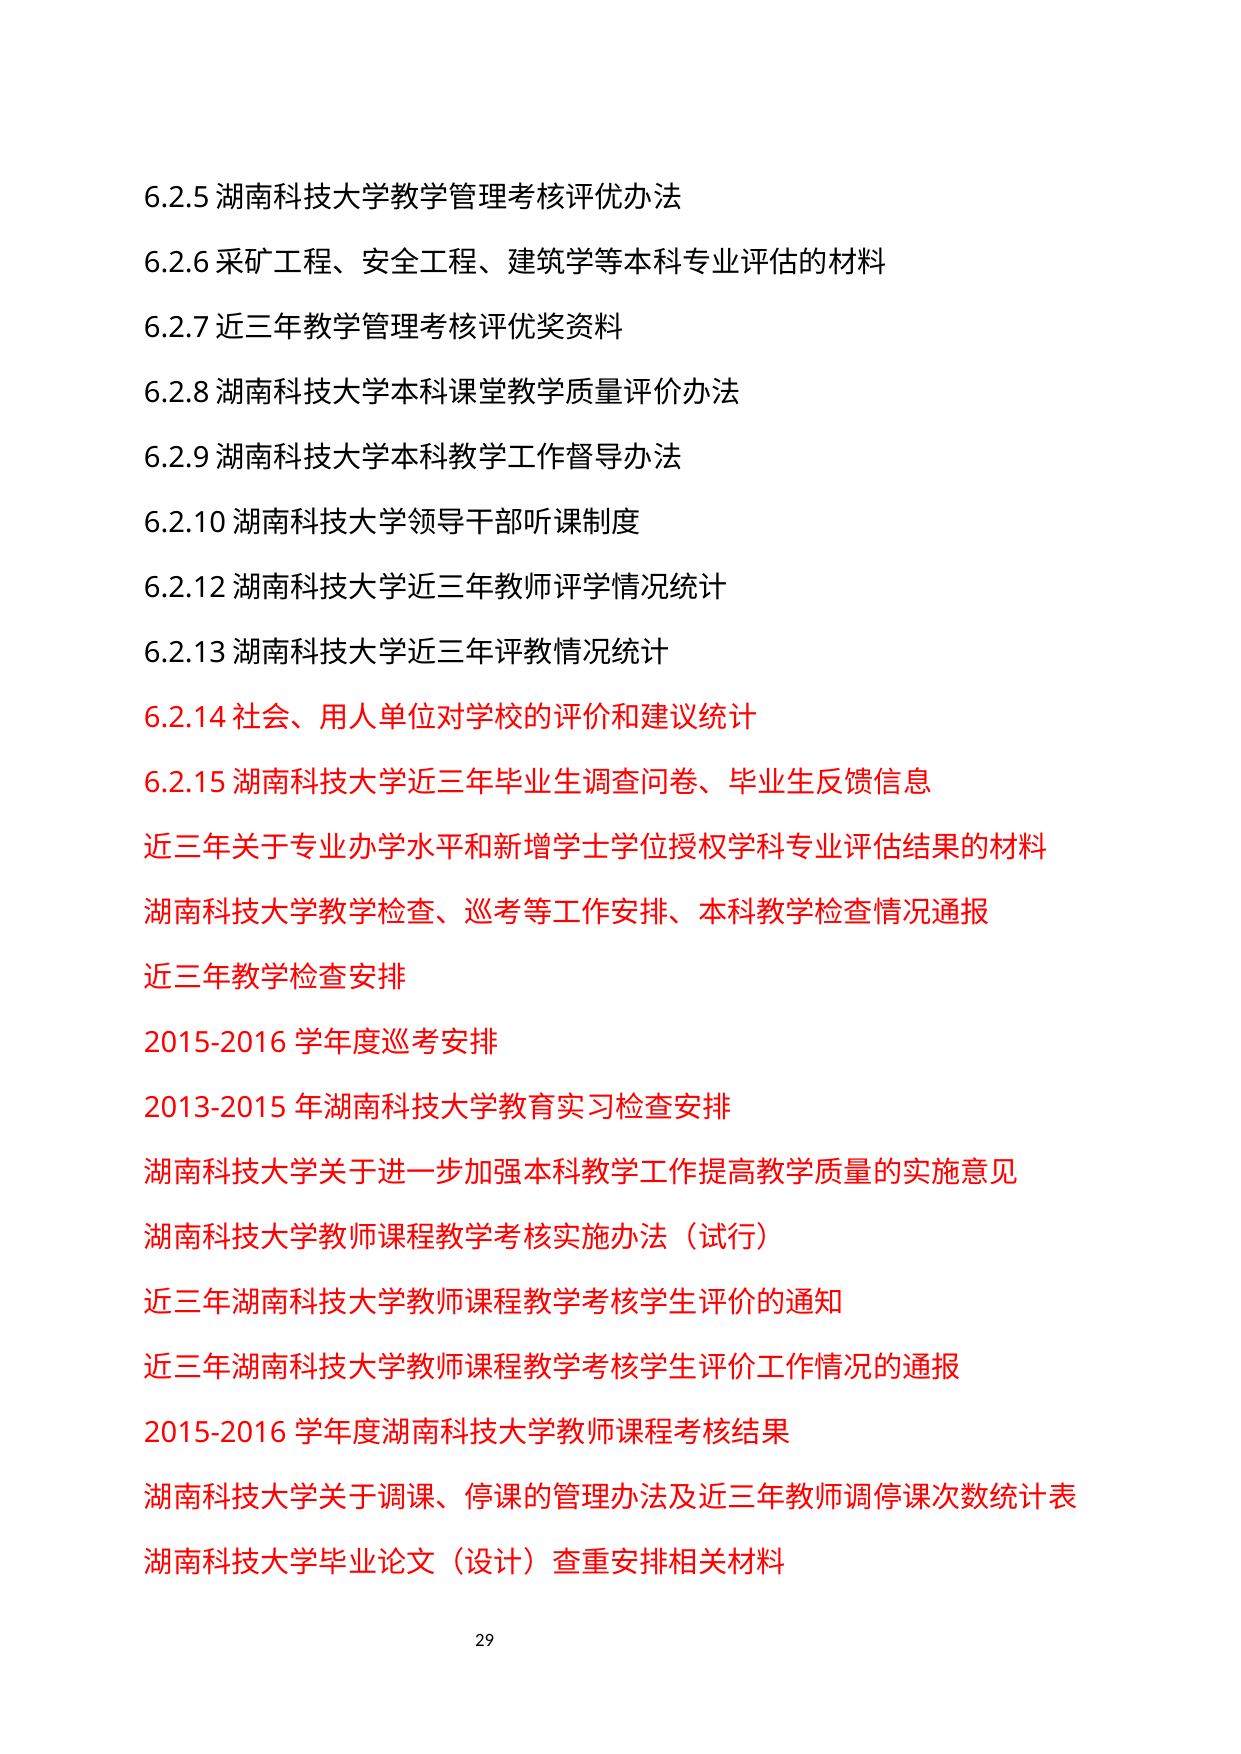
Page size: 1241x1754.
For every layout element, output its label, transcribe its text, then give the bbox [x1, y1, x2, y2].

text 近三年教学检查安排 [144, 942, 1106, 1007]
text 2013-2015 年湖南科技大学教育实习检查安排 [144, 1072, 1106, 1137]
text 湖南科技大学毕业论文（设计）查重安排相关材料 [144, 1527, 1106, 1592]
text 6.2.14社会、用人单位对学校的评价和建议统计 [144, 682, 1106, 747]
text 6.2.12湖南科技大学近三年教师评学情况统计 [144, 552, 1106, 617]
text 6.2.7近三年教学管理考核评优奖资料 [144, 292, 1106, 357]
text 湖南科技大学关于进一步加强本科教学工作提高教学质量的实施意见 [144, 1137, 1106, 1202]
text 湖南科技大学教学检查、巡考等工作安排、本科教学检查情况通报 [144, 877, 1106, 942]
text 近三年湖南科技大学教师课程教学考核学生评价的通知 [144, 1267, 1106, 1332]
text 6.2.5湖南科技大学教学管理考核评优办法 [144, 162, 1106, 227]
text 湖南科技大学教师课程教学考核实施办法（试行） [144, 1202, 1106, 1267]
text 6.2.13湖南科技大学近三年评教情况统计 [144, 617, 1106, 682]
text 6.2.6采矿工程、安全工程、建筑学等本科专业评估的材料 [144, 227, 1106, 292]
text 6.2.9湖南科技大学本科教学工作督导办法 [144, 422, 1106, 487]
text 2015-2016 学年度湖南科技大学教师课程考核结果 [144, 1397, 1106, 1462]
text 6.2.8湖南科技大学本科课堂教学质量评价办法 [144, 357, 1106, 422]
text 近三年湖南科技大学教师课程教学考核学生评价工作情况的通报 [144, 1332, 1106, 1397]
text 6.2.10湖南科技大学领导干部听课制度 [144, 487, 1106, 552]
text 湖南科技大学关于调课、停课的管理办法及近三年教师调停课次数统计表 [144, 1462, 1106, 1527]
text 6.2.15湖南科技大学近三年毕业生调查问卷、毕业生反馈信息 [144, 747, 1106, 812]
text 2015-2016 学年度巡考安排 [144, 1007, 1106, 1072]
text 近三年关于专业办学水平和新增学士学位授权学科专业评估结果的材料 [144, 812, 1106, 877]
